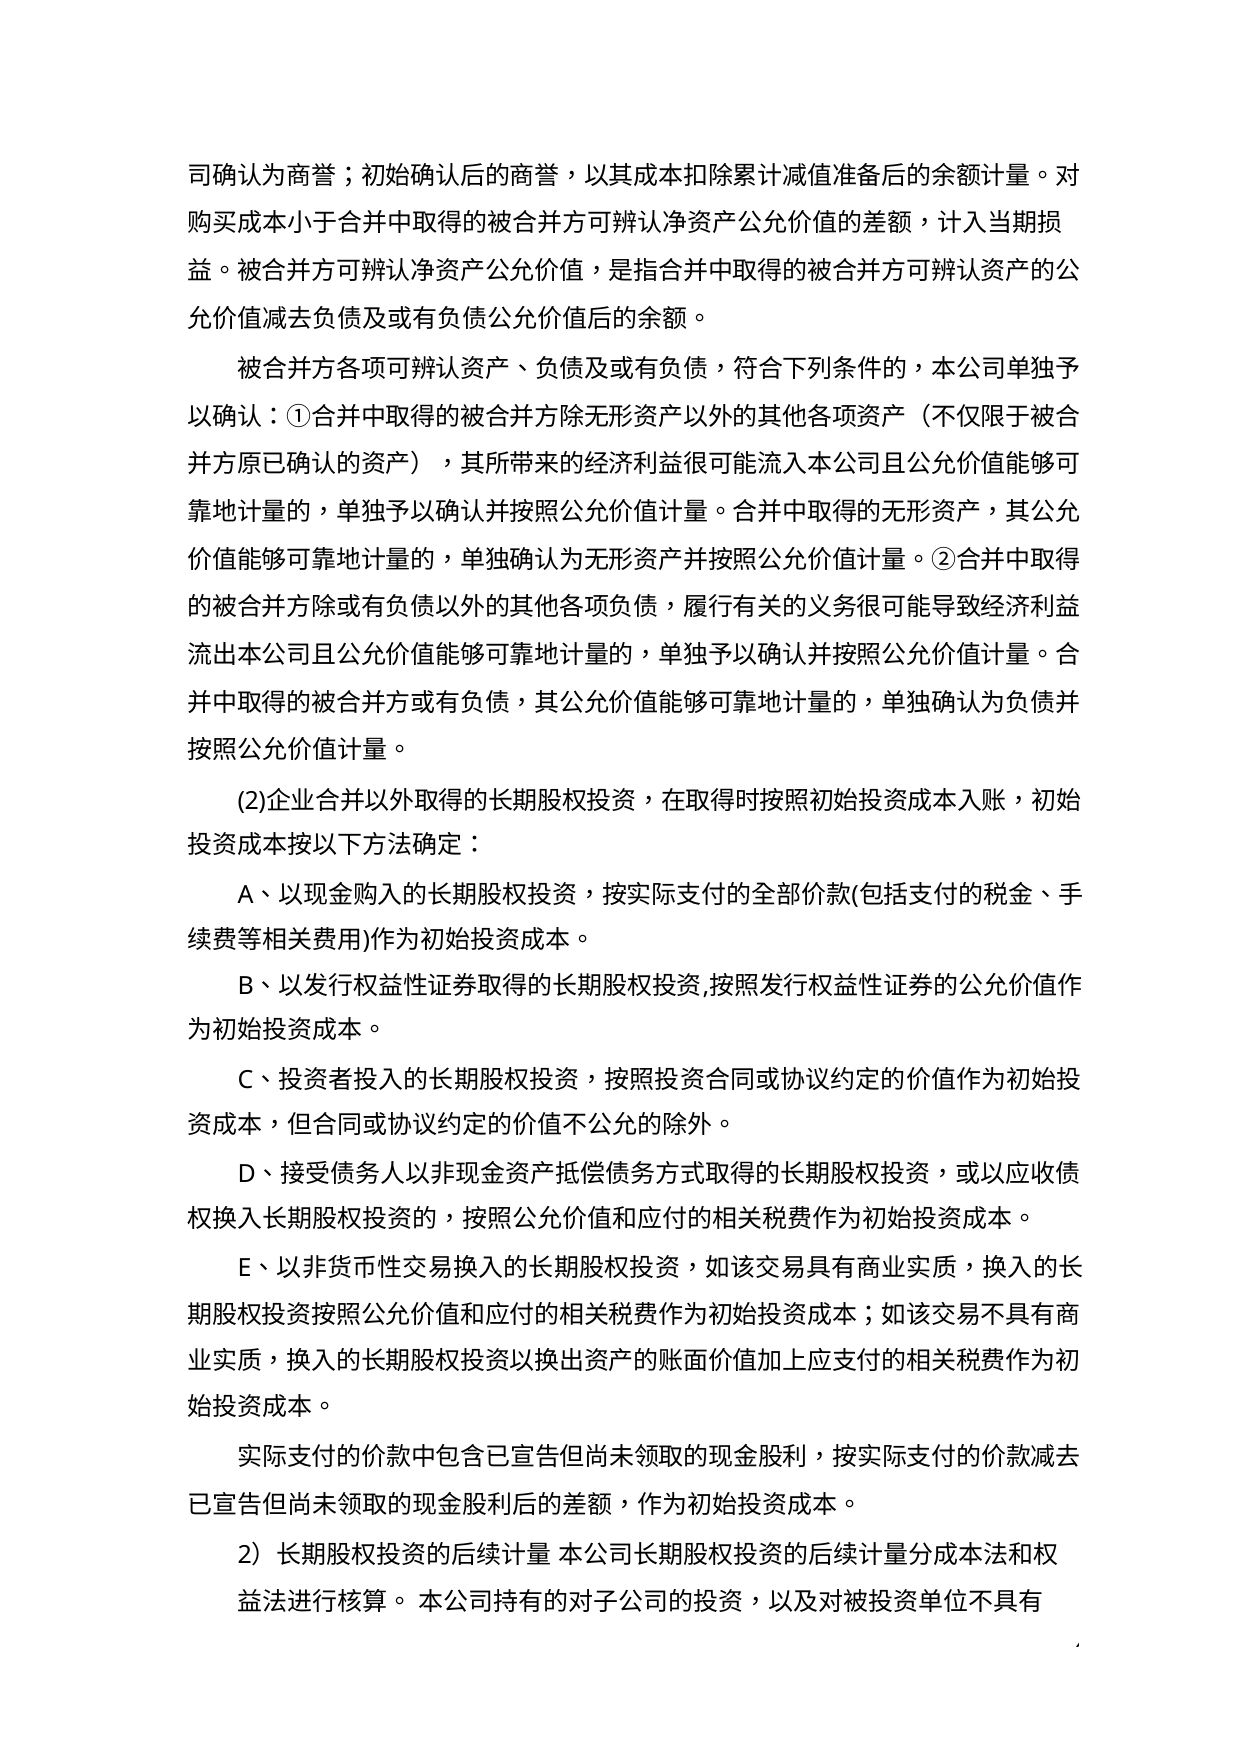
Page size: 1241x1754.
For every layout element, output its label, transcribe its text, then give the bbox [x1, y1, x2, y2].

text C、投资者投入的长期股权投资，按照投资合同或协议约定的价值作为初始投 资成本，但合同或协议约定的价值不公允的除外。 [187, 1062, 1083, 1140]
text D、接受债务人以非现金资产抵偿债务方式取得的长期股权投资，或以应收债 权换入长期股权投资的，按照公允价值和应付的相关税费作为初始投资成本。 [187, 1156, 1081, 1234]
text 实际支付的价款中包含已宣告但尚未领取的现金股利，按实际支付的价款减去 已宣告但尚未领取的现金股利后的差额，作为初始投资成本。 [187, 1439, 1083, 1521]
text 司确认为商誉；初始确认后的商誉，以其成本扣除累计减值准备后的余额计量。对 购买成本小于合并中取得的被合并方可辨认净资产公允价值的差额，计入当期损 益。被合并方可辨认净资产公允价值，是指合并中取得的被合并方可辨认资产的公 允价值减去负债及或有负债公允价值后的余额。 [187, 157, 1094, 334]
text A、以现金购入的长期股权投资，按实际支付的全部价款(包括支付的税金、手 续费等相关费用)作为初始投资成本。 [187, 877, 1083, 955]
text B、以发行权益性证券取得的长期股权投资,按照发行权益性证券的公允价值作 为初始投资成本。 [187, 967, 1083, 1046]
text E、以非货币性交易换入的长期股权投资，如该交易具有商业实质，换入的长 期股权投资按照公允价值和应付的相关税费作为初始投资成本；如该交易不具有商 业实质，换入的长期股权投资以换出资产的账面价值加上应支付的相关税费作为初 始投资成本。 [187, 1250, 1083, 1423]
text (2)企业合并以外取得的长期股权投资，在取得时按照初始投资成本入账，初始 投资成本按以下方法确定： [187, 782, 1083, 861]
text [237, 1537, 1064, 1617]
text 被合并方各项可辨认资产、负债及或有负债，符合下列条件的，本公司单独予 以确认：①合并中取得的被合并方除无形资产以外的其他各项资产（不仅限于被合 并方原已确认的资产），其所带来的经济利益很可能流入本公司且公允价值能够可 靠地计量的，单独予以确认并按照公允价值计量。合并中取得的无形资产，其公允 价值能够可靠地计量的，单独确认为无形资产并按照公允价值计量。②合并中取得 的被合并方除或有负债以外的其他各项负债，履行有关的义务很可能导致经济利益 流出本公司且公允价值能够可靠地计量的，单独予以确认并按照公允价值计量。合 并中取得的被合并方或有负债，其公允价值能够可靠地计量的，单独确认为负债并 按照公允价值计量。 [187, 351, 1083, 766]
